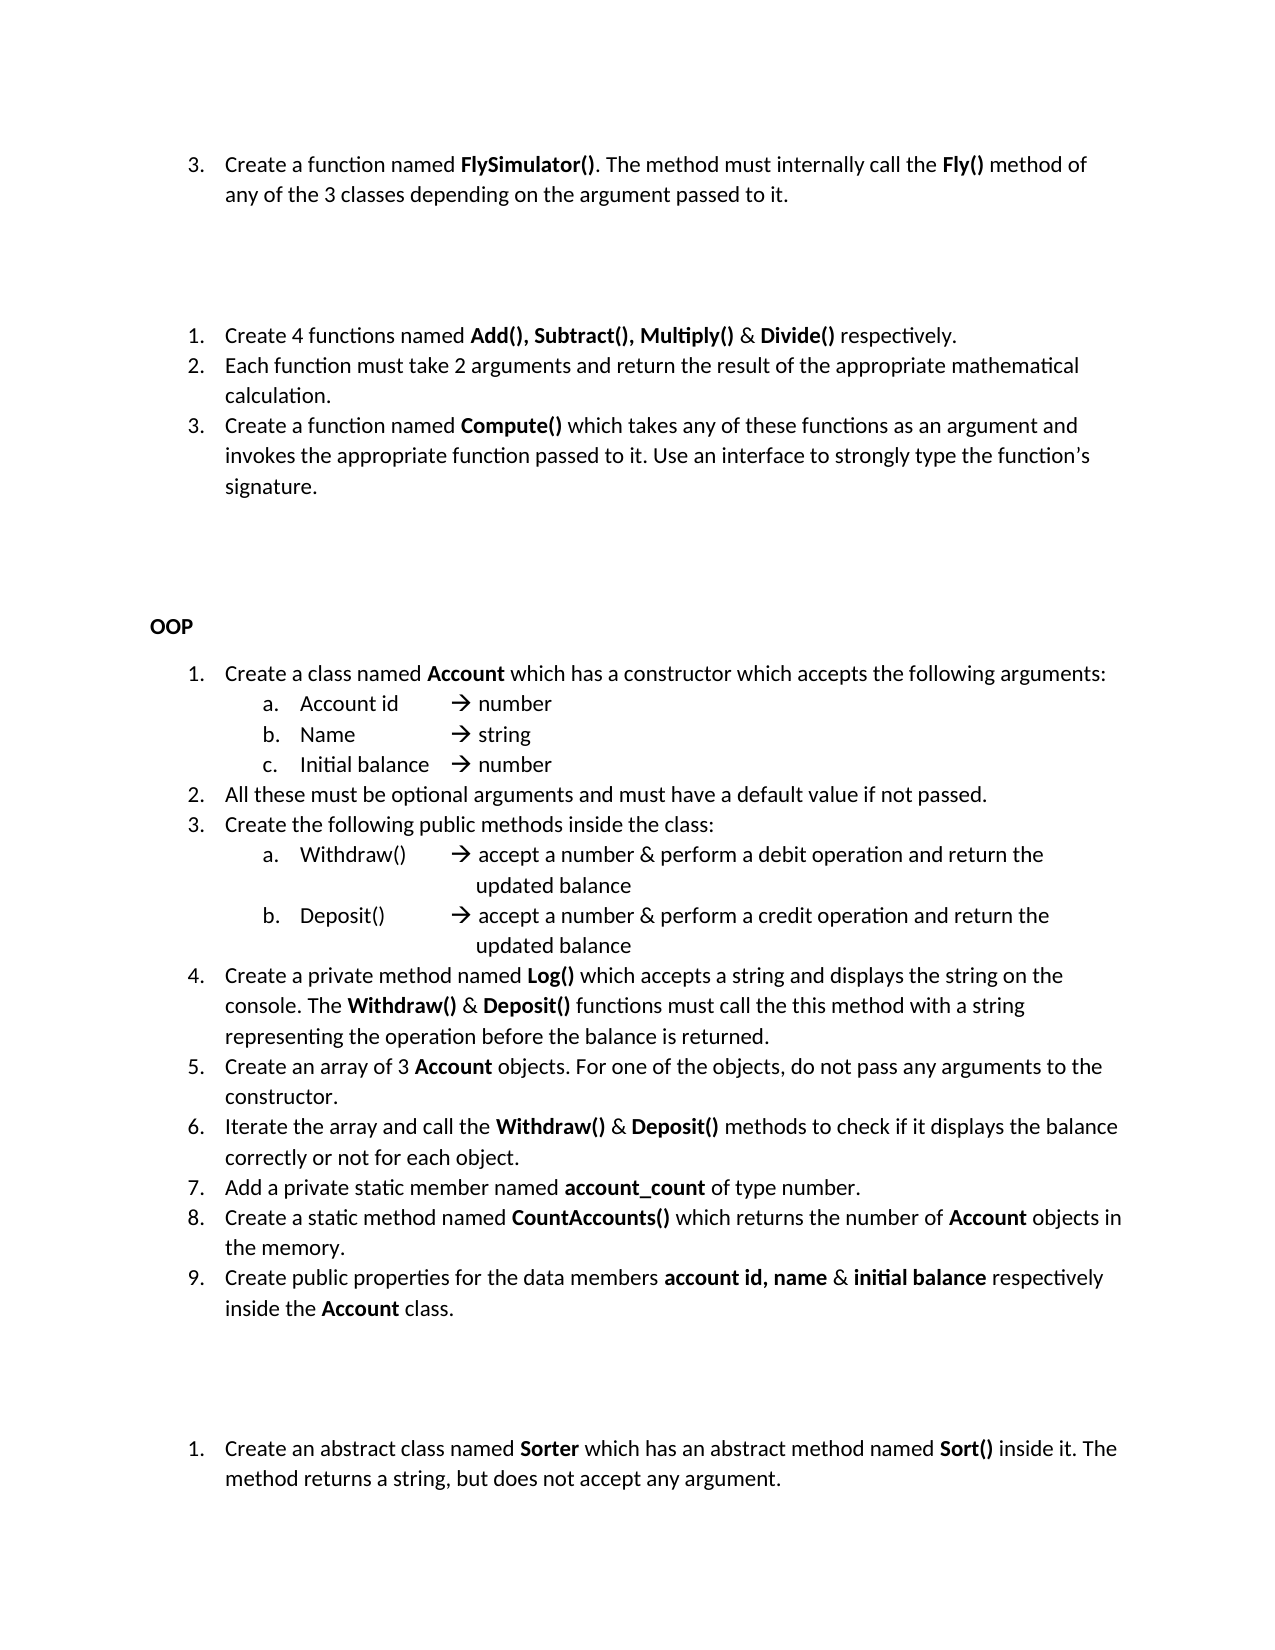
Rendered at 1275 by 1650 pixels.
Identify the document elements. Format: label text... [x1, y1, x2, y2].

list Create a private method named Log() which accepts a string and displays the string on the console. The Withdraw() & Deposit() functions must call the this method with a string representing the operation before the balance is returned. [187, 961, 1125, 1050]
list Add a private static member named account_count of type number. [187, 1173, 1125, 1201]
list Create a class named Account which has a constructor which accepts the following arguments: [187, 659, 1125, 687]
list Initial balance number [262, 750, 1125, 778]
list Create a function named FlySimulator(). The method must internally call the Fly() method of any of the 3 classes depending on the argument passed to it. [187, 150, 1125, 208]
list Each function must take 2 arguments and return the result of the appropriate mathematical calculation. [187, 351, 1125, 409]
list Create an abstract class named Sorter which has an abstract method named Sort() inside it. The method returns a string, but does not accept any argument. [187, 1434, 1125, 1493]
list Create a function named Compute() which takes any of these functions as an argument and invokes the appropriate function passed to it. Use an interface to strongly type the function’s signature. [187, 411, 1125, 500]
list updated balance [375, 871, 1125, 899]
list All these must be optional arguments and must have a default value if not passed. [187, 780, 1125, 808]
list Create a static method named CountAccounts() which returns the number of Account objects in the memory. [187, 1203, 1125, 1261]
list Withdraw() accept a number & perform a debit operation and return the [262, 841, 1125, 869]
list Name string [262, 720, 1125, 748]
list Create 4 functions named Add(), Subtract(), Multiply() & Divide() respectively. [187, 321, 1125, 349]
list updated balance [375, 931, 1125, 959]
list Deposit() accept a number & perform a credit operation and return the [262, 901, 1125, 929]
list Create the following public methods inside the class: [187, 810, 1125, 838]
list Iterate the array and call the Withdraw() & Deposit() methods to check if it displays the balance correctly or not for each object. [187, 1112, 1125, 1171]
list Create public properties for the data members account id, name & initial balance respectively inside the Account class. [187, 1263, 1125, 1322]
list Account id number [262, 689, 1125, 718]
text OOP [150, 612, 1125, 641]
list Create an array of 3 Account objects. For one of the objects, do not pass any arguments to the constructor. [187, 1052, 1125, 1110]
